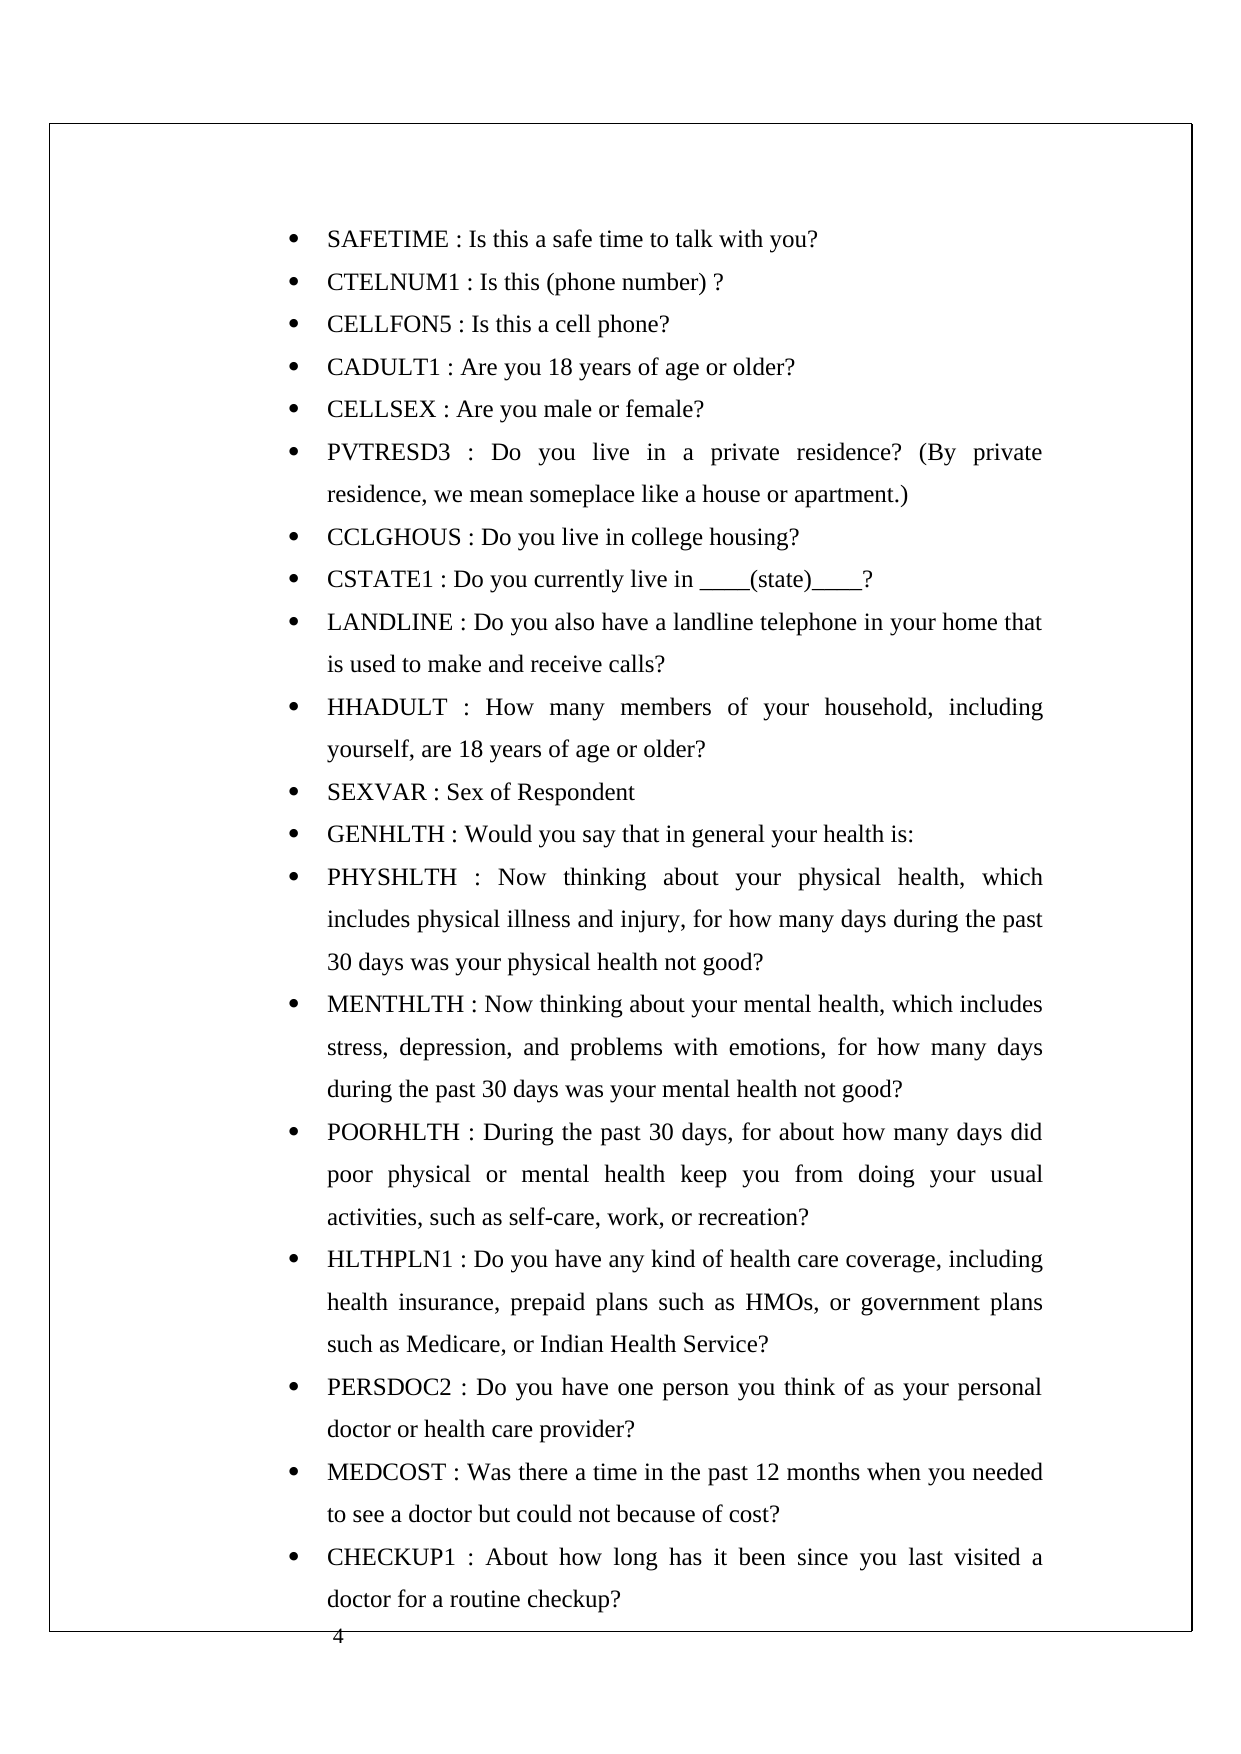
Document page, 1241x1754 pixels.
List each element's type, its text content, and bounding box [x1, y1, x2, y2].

list SEXVAR : Sex of Respondent [289, 777, 1044, 806]
list HLTHPLN1 : Do you have any kind of health care coverage, including health insurance, prepaid plans such as HMOs, or government plans such as Medicare, or Indian Health Service? [289, 1244, 1044, 1358]
list CELLFON5 : Is this a cell phone? [289, 309, 1044, 338]
list GENHLTH : Would you say that in general your health is: [289, 819, 1044, 848]
list PERSDOC2 : Do you have one person you think of as your personal doctor or health care provider? [289, 1372, 1044, 1443]
list MENTHLTH : Now thinking about your mental health, which includes stress, depression, and problems with emotions, for how many days during the past 30 days was your mental health not good? [289, 989, 1044, 1103]
list CSTATE1 : Do you currently live in ____(state)____? [289, 564, 1044, 593]
list CHECKUP1 : About how long has it been since you last visited a doctor for a routine checkup? [289, 1542, 1044, 1613]
list SAFETIME : Is this a safe time to talk with you? [289, 224, 1044, 253]
list CADULT1 : Are you 18 years of age or older? [289, 352, 1044, 381]
list POORHLTH : During the past 30 days, for about how many days did poor physical or mental health keep you from doing your usual activities, such as self-care, work, or recreation? [289, 1117, 1044, 1231]
list PVTRESD3 : Do you live in a private residence? (By private residence, we mean someplace like a house or apartment.) [289, 437, 1044, 508]
list MEDCOST : Was there a time in the past 12 months when you needed to see a doctor but could not because of cost? [289, 1457, 1044, 1528]
list LANDLINE : Do you also have a landline telephone in your home that is used to make and receive calls? [289, 607, 1044, 678]
list PHYSHLTH : Now thinking about your physical health, which includes physical illness and injury, for how many days during the past 30 days was your physical health not good? [289, 862, 1044, 976]
list HHADULT : How many members of your household, including yourself, are 18 years of age or older? [289, 692, 1044, 763]
list CELLSEX : Are you male or female? [289, 394, 1044, 423]
list CCLGHOUS : Do you live in college housing? [289, 522, 1044, 551]
list CTELNUM1 : Is this (phone number) ? [289, 267, 1044, 296]
